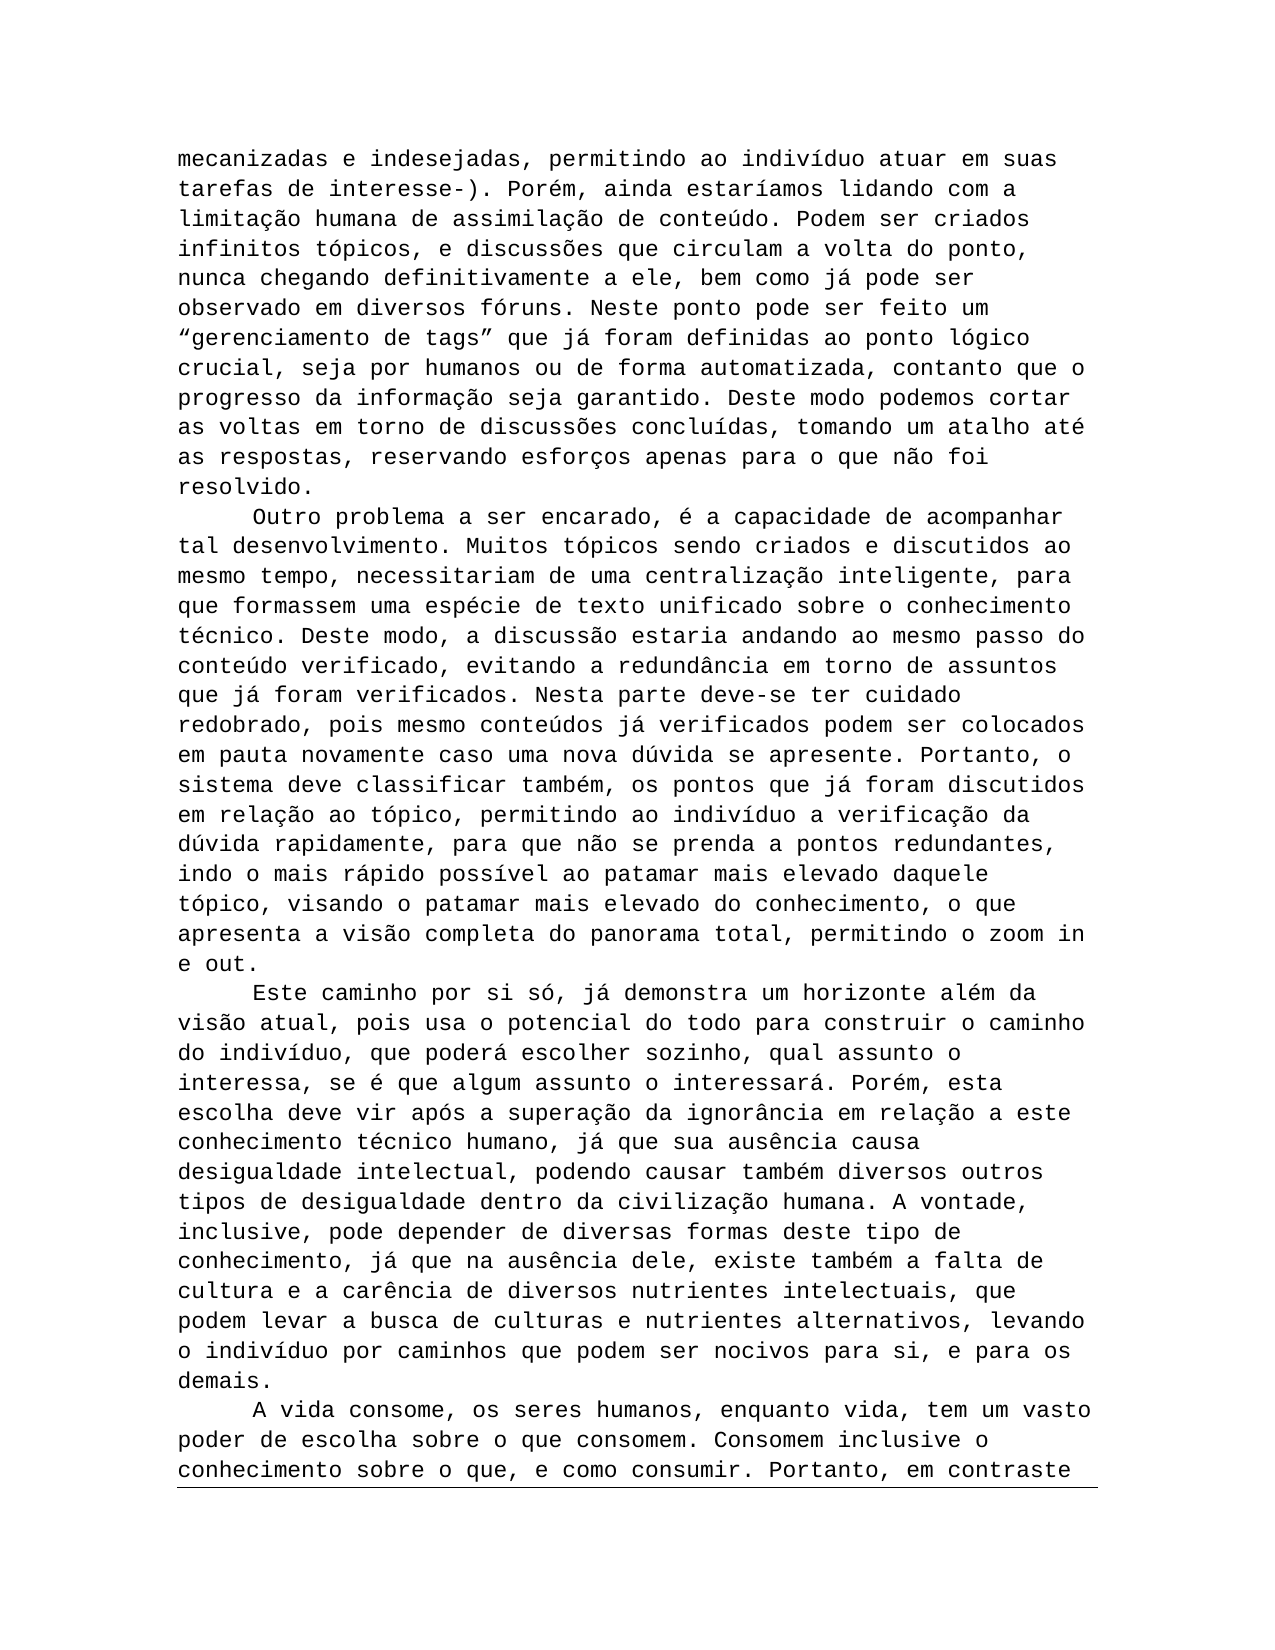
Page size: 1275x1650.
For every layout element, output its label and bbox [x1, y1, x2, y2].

text [177, 148, 1098, 1487]
